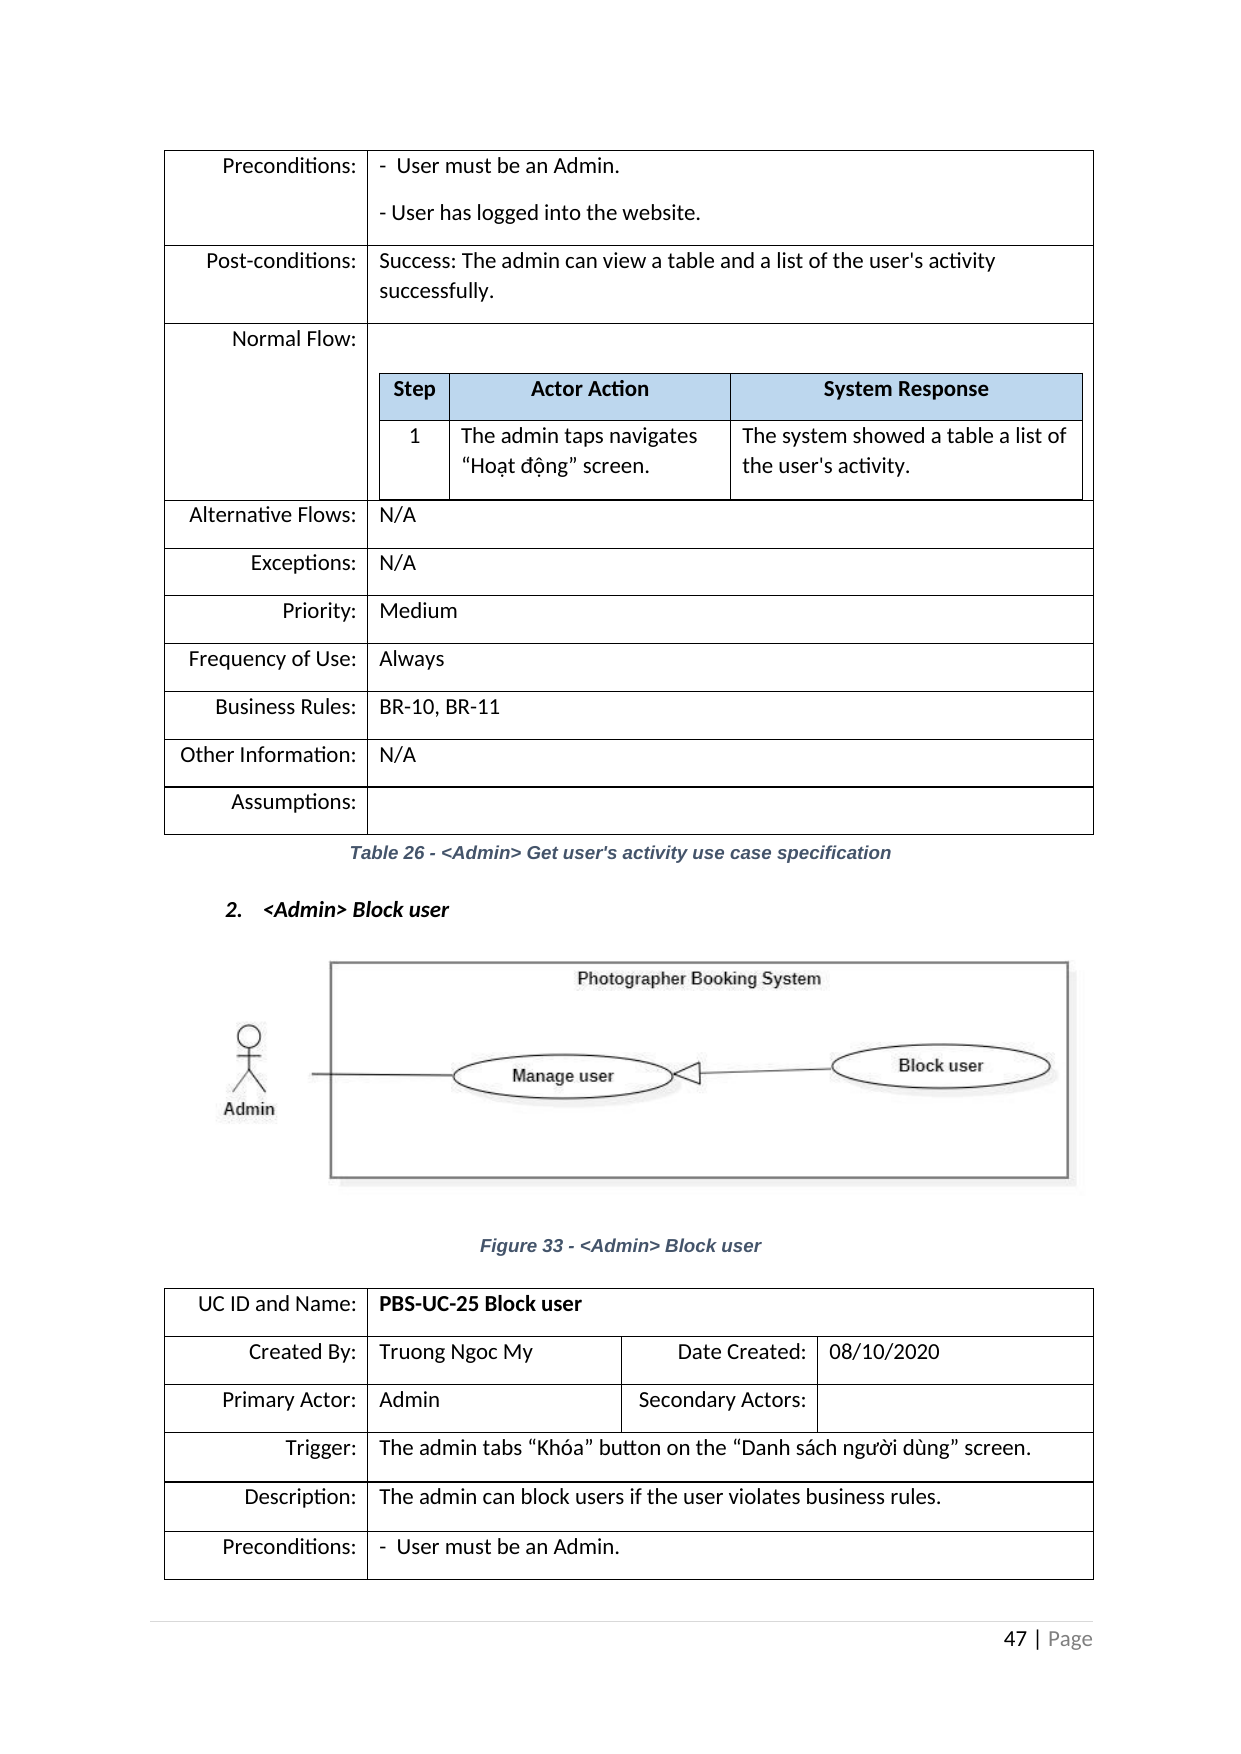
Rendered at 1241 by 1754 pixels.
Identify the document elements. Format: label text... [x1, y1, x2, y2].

table_cell [368, 788, 1093, 834]
table_cell The admin can block users if the user violates business rules. [368, 1483, 1093, 1531]
table_cell Trigger: [165, 1433, 367, 1481]
table_cell Normal Flow: [165, 324, 367, 499]
picture [175, 950, 1119, 1229]
table_cell Truong Ngoc My [368, 1337, 621, 1384]
table_header PBS-UC-25 Block user [368, 1289, 1093, 1336]
table_cell [818, 1385, 1093, 1432]
table_cell Success: The admin can view a table and a list of the user's activity successfully. [368, 246, 1093, 323]
table_cell Priority: [165, 596, 367, 643]
table_cell Secondary Actors: [622, 1385, 817, 1432]
table_header UC ID and Name: [165, 1289, 367, 1336]
table_cell N/A [368, 740, 1093, 786]
table_cell Alternative Flows: [165, 501, 367, 547]
table_cell Exceptions: [165, 549, 367, 595]
table_cell Other Information: [165, 740, 367, 786]
table_cell Assumptions: [165, 788, 367, 834]
table_cell N/A [368, 549, 1093, 595]
table_cell Post-conditions: [165, 246, 367, 323]
table_cell The admin tabs “Khóa” button on the “Danh sách người dùng” screen. [368, 1433, 1093, 1481]
table_cell Description: [165, 1483, 367, 1531]
table_cell Always [368, 644, 1093, 691]
table_cell Frequency of Use: [165, 644, 367, 691]
table_cell - User must be an Admin. - User has logged into the website. [368, 1532, 1093, 1579]
table_cell Created By: [165, 1337, 367, 1384]
table_cell Admin [368, 1385, 621, 1432]
list <Admin> Block user [225, 895, 1093, 923]
table_cell Date Created: [622, 1337, 817, 1384]
table_cell BR-10, BR-11 [368, 692, 1093, 739]
table_cell Medium [368, 596, 1093, 643]
table_cell 08/10/2020 [818, 1337, 1093, 1384]
table_cell [368, 324, 1093, 499]
table_cell N/A [368, 501, 1093, 547]
table_cell Business Rules: [165, 692, 367, 739]
table_cell - User must be an Admin. - User has logged into the website. [368, 151, 1093, 245]
table_cell Preconditions: [165, 1532, 367, 1579]
text Table 26 - <Admin> Get user's activity use case specification [150, 842, 1093, 863]
table_cell Primary Actor: [165, 1385, 367, 1432]
table_cell Preconditions: [165, 151, 367, 245]
